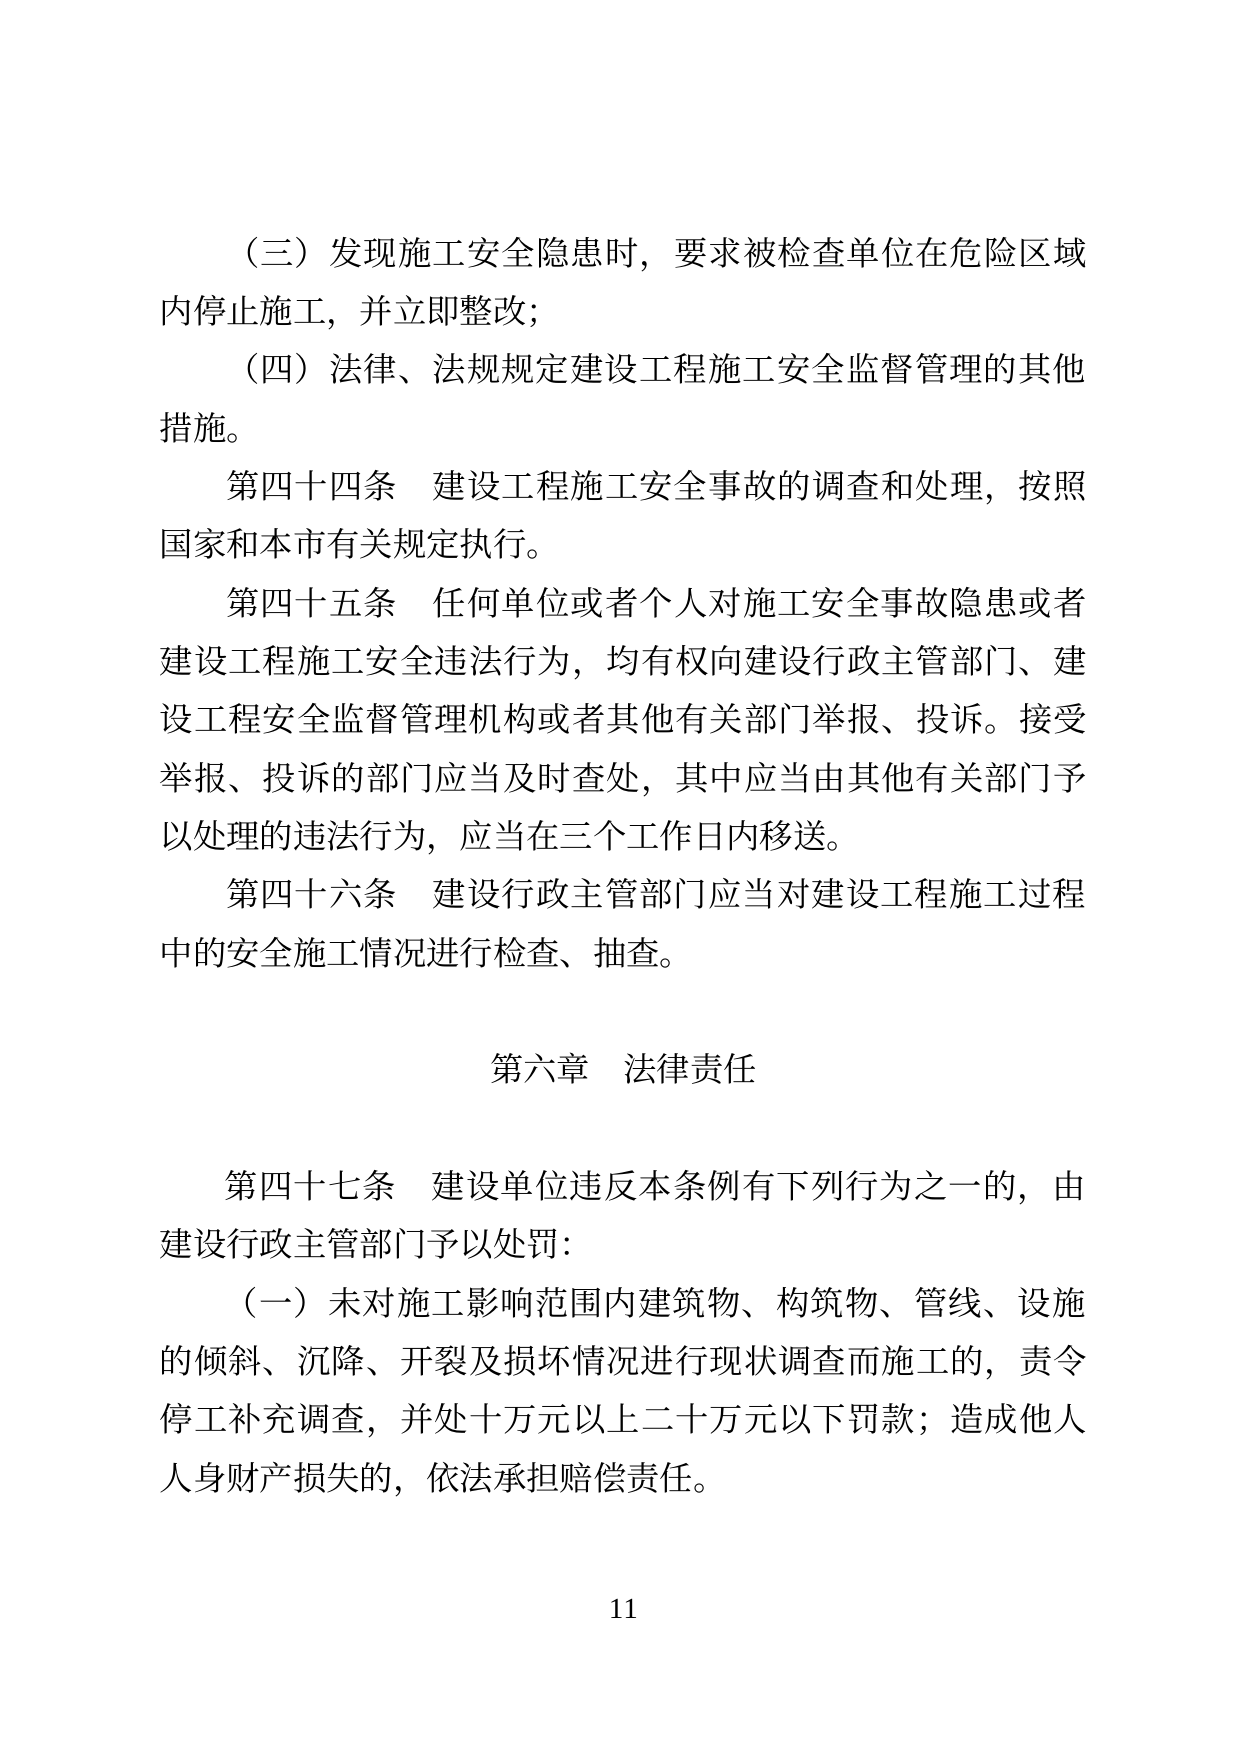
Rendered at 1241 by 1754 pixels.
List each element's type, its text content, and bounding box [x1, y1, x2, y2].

text 第四十五条 任何单位或者个人对施工安全事故隐患或者建设工程施工安全违法行为，均有权向建设行政主管部门、建设工程安全监督管理机构或者其他有关部门举报、投诉。接受举报、投诉的部门应当及时查处，其中应当由其他有关部门予以处理的违法行为，应当在三个工作日内移送。 [159, 568, 1087, 860]
text 第四十四条 建设工程施工安全事故的调查和处理，按照国家和本市有关规定执行。 [159, 452, 1087, 568]
text 第六章 法律责任 [159, 1035, 1087, 1093]
text （三）发现施工安全隐患时，要求被检查单位在危险区域内停止施工，并立即整改； [159, 218, 1087, 335]
text 第四十六条 建设行政主管部门应当对建设工程施工过程中的安全施工情况进行检查、抽查。 [159, 860, 1087, 977]
text （四）法律、法规规定建设工程施工安全监督管理的其他措施。 [159, 335, 1087, 452]
text （一）未对施工影响范围内建筑物、构筑物、管线、设施的倾斜、沉降、开裂及损坏情况进行现状调查而施工的，责令停工补充调查，并处十万元以上二十万元以下罚款；造成他人人身财产损失的，依法承担赔偿责任。 [159, 1268, 1087, 1502]
text 第四十七条 建设单位违反本条例有下列行为之一的，由建设行政主管部门予以处罚： [159, 1152, 1087, 1268]
